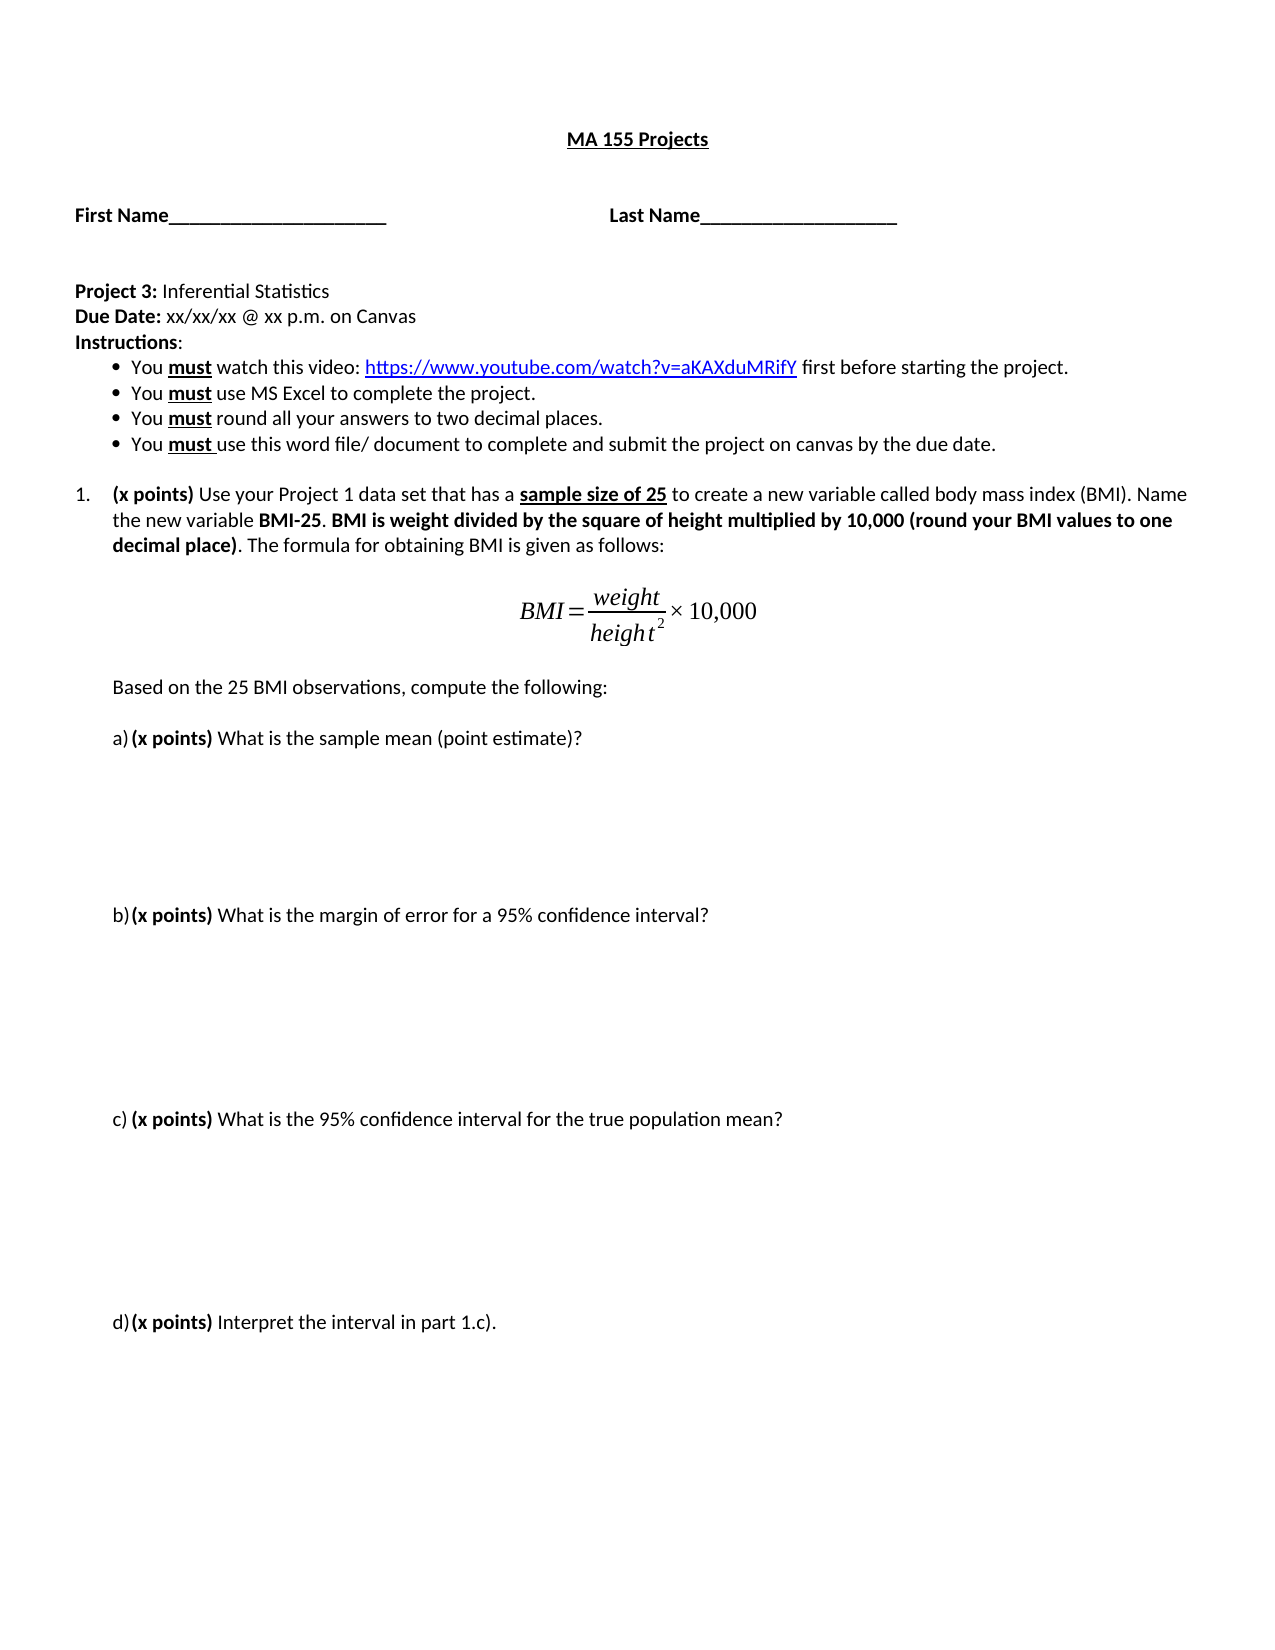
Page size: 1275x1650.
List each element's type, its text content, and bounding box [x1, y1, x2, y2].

text Project 3: Inferential Statistics [75, 278, 1200, 304]
text First Name_____________________ Last Name___________________ [75, 202, 1200, 227]
list You must use this word file/ document to complete and submit the project on canvas by the due date. [112, 431, 1200, 456]
list (x points) Use your Project 1 data set that has a sample size of 25 to create a new variable called body mass index (BMI). Name the new variable BMI-25. BMI is weight divided by the square of height multiplied by 10,000 (round your BMI values to one decimal place). The formula for obtaining BMI is given as follows: [75, 482, 1200, 558]
list You must watch this video: https://www.youtube.com/watch?v=aKAXduMRifY first before starting the project. [112, 354, 1200, 380]
list (x points) Interpret the interval in part 1.c). [112, 1309, 1200, 1335]
list (x points) What is the sample mean (point estimate)? [112, 725, 1200, 750]
text Instructions: [75, 329, 1200, 354]
list You must round all your answers to two decimal places. [112, 405, 1200, 431]
text MA 155 Projects [75, 126, 1200, 151]
text Due Date: xx/xx/xx @ xx p.m. on Canvas [75, 304, 1200, 329]
list You must use MS Excel to complete the project. [112, 380, 1200, 405]
list (x points) What is the margin of error for a 95% confidence interval? [112, 903, 1200, 928]
list (x points) What is the 95% confidence interval for the true population mean? [112, 1106, 1200, 1131]
text Based on the 25 BMI observations, compute the following: [75, 674, 1200, 699]
